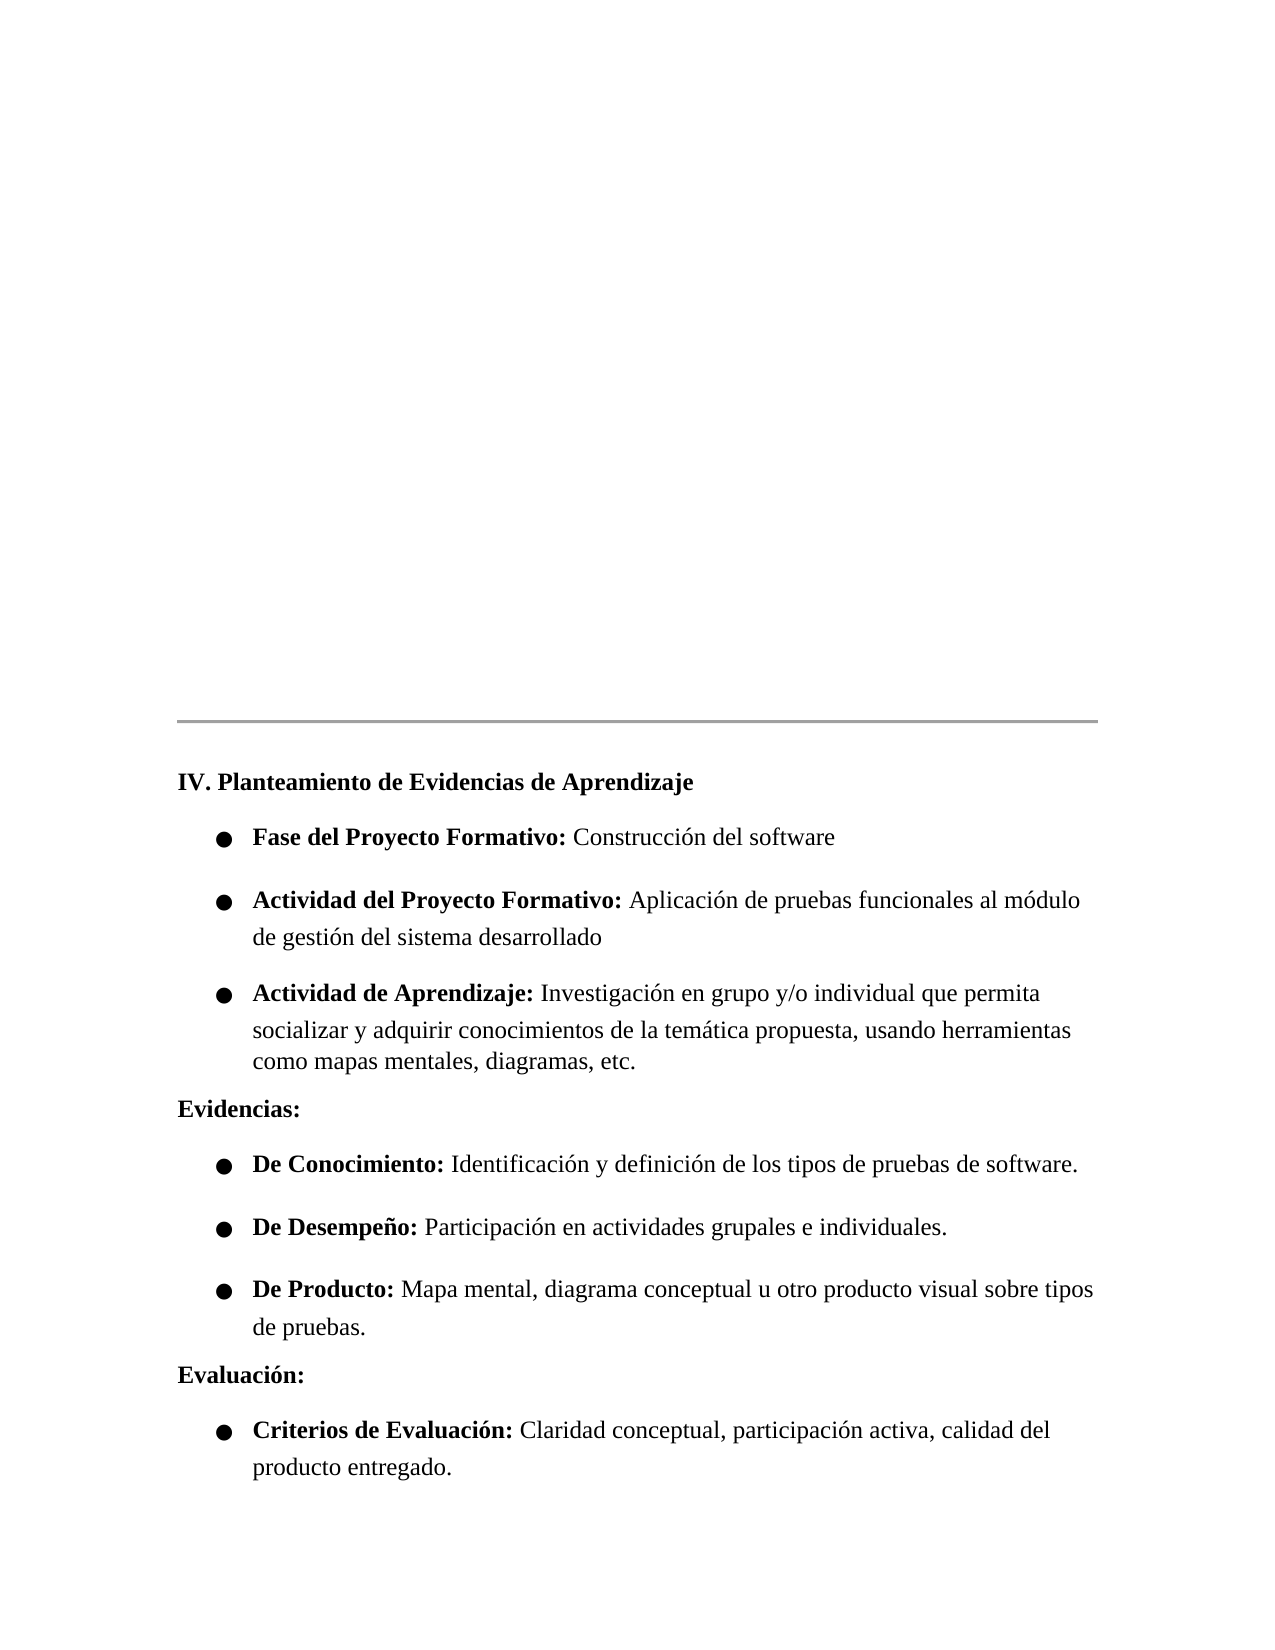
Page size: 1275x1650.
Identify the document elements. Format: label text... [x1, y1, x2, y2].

list De Producto: Mapa mental, diagrama conceptual u otro producto visual sobre tipos de pruebas. [215, 1267, 1098, 1341]
list Actividad del Proyecto Formativo: Aplicación de pruebas funcionales al módulo de gestión del sistema desarrollado [215, 877, 1098, 951]
list Criterios de Evaluación: Claridad conceptual, participación activa, calidad del producto entregado. [215, 1407, 1098, 1481]
text Evidencias: [177, 1094, 1098, 1123]
text IV. Planteamiento de Evidencias de Aprendizaje [177, 767, 1098, 796]
list Actividad de Aprendizaje: Investigación en grupo y/o individual que permita socializar y adquirir conocimientos de la temática propuesta, usando herramientas como mapas mentales, diagramas, etc. [215, 970, 1098, 1075]
list De Desempeño: Participación en actividades grupales e individuales. [215, 1204, 1098, 1247]
text Evaluación: [177, 1360, 1098, 1388]
list Fase del Proyecto Formativo: Construcción del software [215, 815, 1098, 857]
list De Conocimiento: Identificación y definición de los tipos de pruebas de software. [215, 1142, 1098, 1184]
